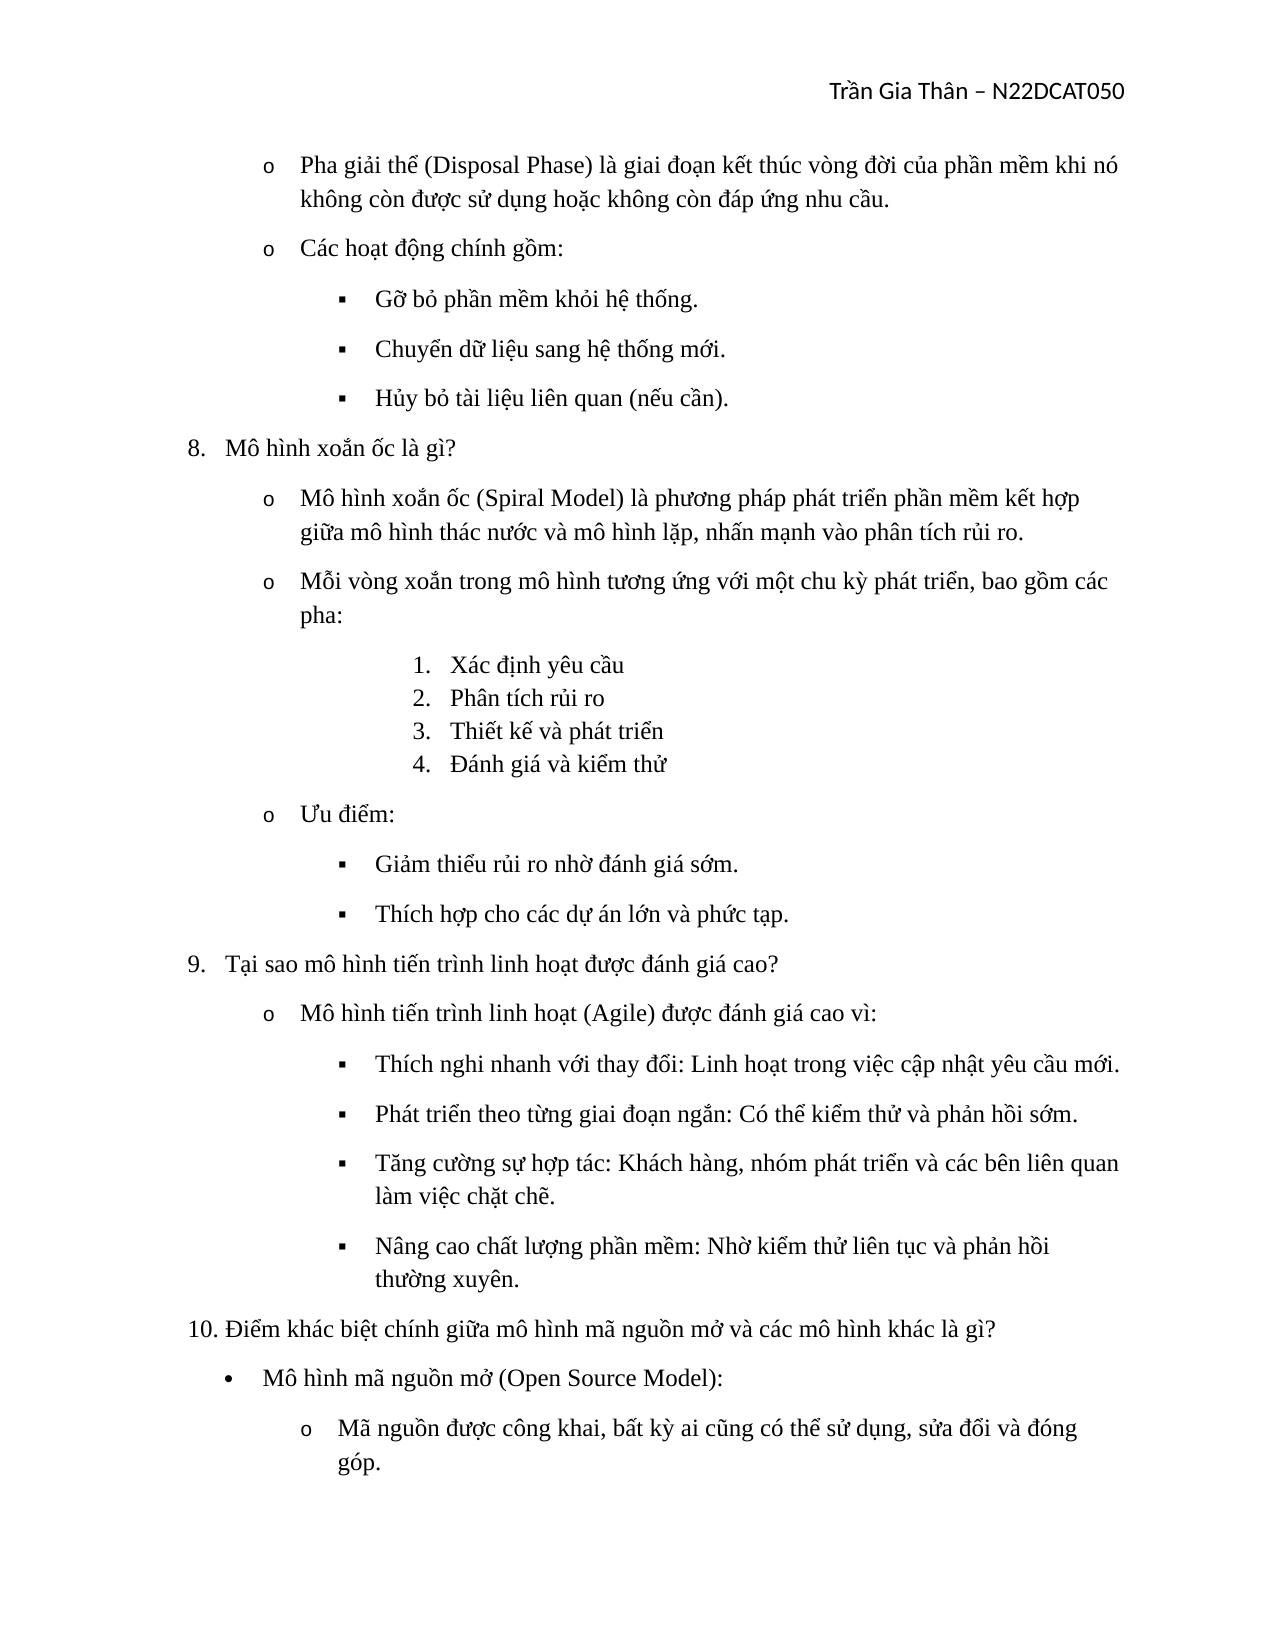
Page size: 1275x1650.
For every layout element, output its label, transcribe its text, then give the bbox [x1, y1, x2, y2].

list Chuyển dữ liệu sang hệ thống mới. [337, 334, 1125, 363]
list Tại sao mô hình tiến trình linh hoạt được đánh giá cao? [187, 949, 1125, 977]
list Mỗi vòng xoắn trong mô hình tương ứng với một chu kỳ phát triển, bao gồm các pha: [262, 566, 1125, 629]
list Mô hình tiến trình linh hoạt (Agile) được đánh giá cao vì: [262, 998, 1125, 1028]
list Thiết kế và phát triển [412, 716, 1125, 745]
list Thích nghi nhanh với thay đổi: Linh hoạt trong việc cập nhật yêu cầu mới. [337, 1049, 1125, 1078]
list Hủy bỏ tài liệu liên quan (nếu cần). [337, 383, 1125, 412]
list Gỡ bỏ phần mềm khỏi hệ thống. [337, 284, 1125, 313]
list Pha giải thể (Disposal Phase) là giai đoạn kết thúc vòng đời của phần mềm khi nó không còn được sử dụng hoặc không còn đáp ứng nhu cầu. [262, 150, 1125, 213]
list Thích hợp cho các dự án lớn và phức tạp. [337, 899, 1125, 928]
list Giảm thiểu rủi ro nhờ đánh giá sớm. [337, 849, 1125, 878]
list Xác định yêu cầu [412, 650, 1125, 679]
list Đánh giá và kiểm thử [412, 749, 1125, 778]
list Mã nguồn được công khai, bất kỳ ai cũng có thể sử dụng, sửa đổi và đóng góp. [300, 1413, 1125, 1476]
list Các hoạt động chính gồm: [262, 233, 1125, 263]
list Mô hình xoắn ốc là gì? [187, 433, 1125, 462]
list Điểm khác biệt chính giữa mô hình mã nguồn mở và các mô hình khác là gì? [187, 1314, 1125, 1343]
list Mô hình mã nguồn mở (Open Source Model): [225, 1363, 1125, 1392]
list Phân tích rủi ro [412, 683, 1125, 712]
list Phát triển theo từng giai đoạn ngắn: Có thể kiểm thử và phản hồi sớm. [337, 1099, 1125, 1127]
list Nâng cao chất lượng phần mềm: Nhờ kiểm thử liên tục và phản hồi thường xuyên. [337, 1231, 1125, 1293]
list Mô hình xoắn ốc (Spiral Model) là phương pháp phát triển phần mềm kết hợp giữa mô hình thác nước và mô hình lặp, nhấn mạnh vào phân tích rủi ro. [262, 483, 1125, 546]
list Tăng cường sự hợp tác: Khách hàng, nhóm phát triển và các bên liên quan làm việc chặt chẽ. [337, 1148, 1125, 1210]
list Ưu điểm: [262, 799, 1125, 828]
